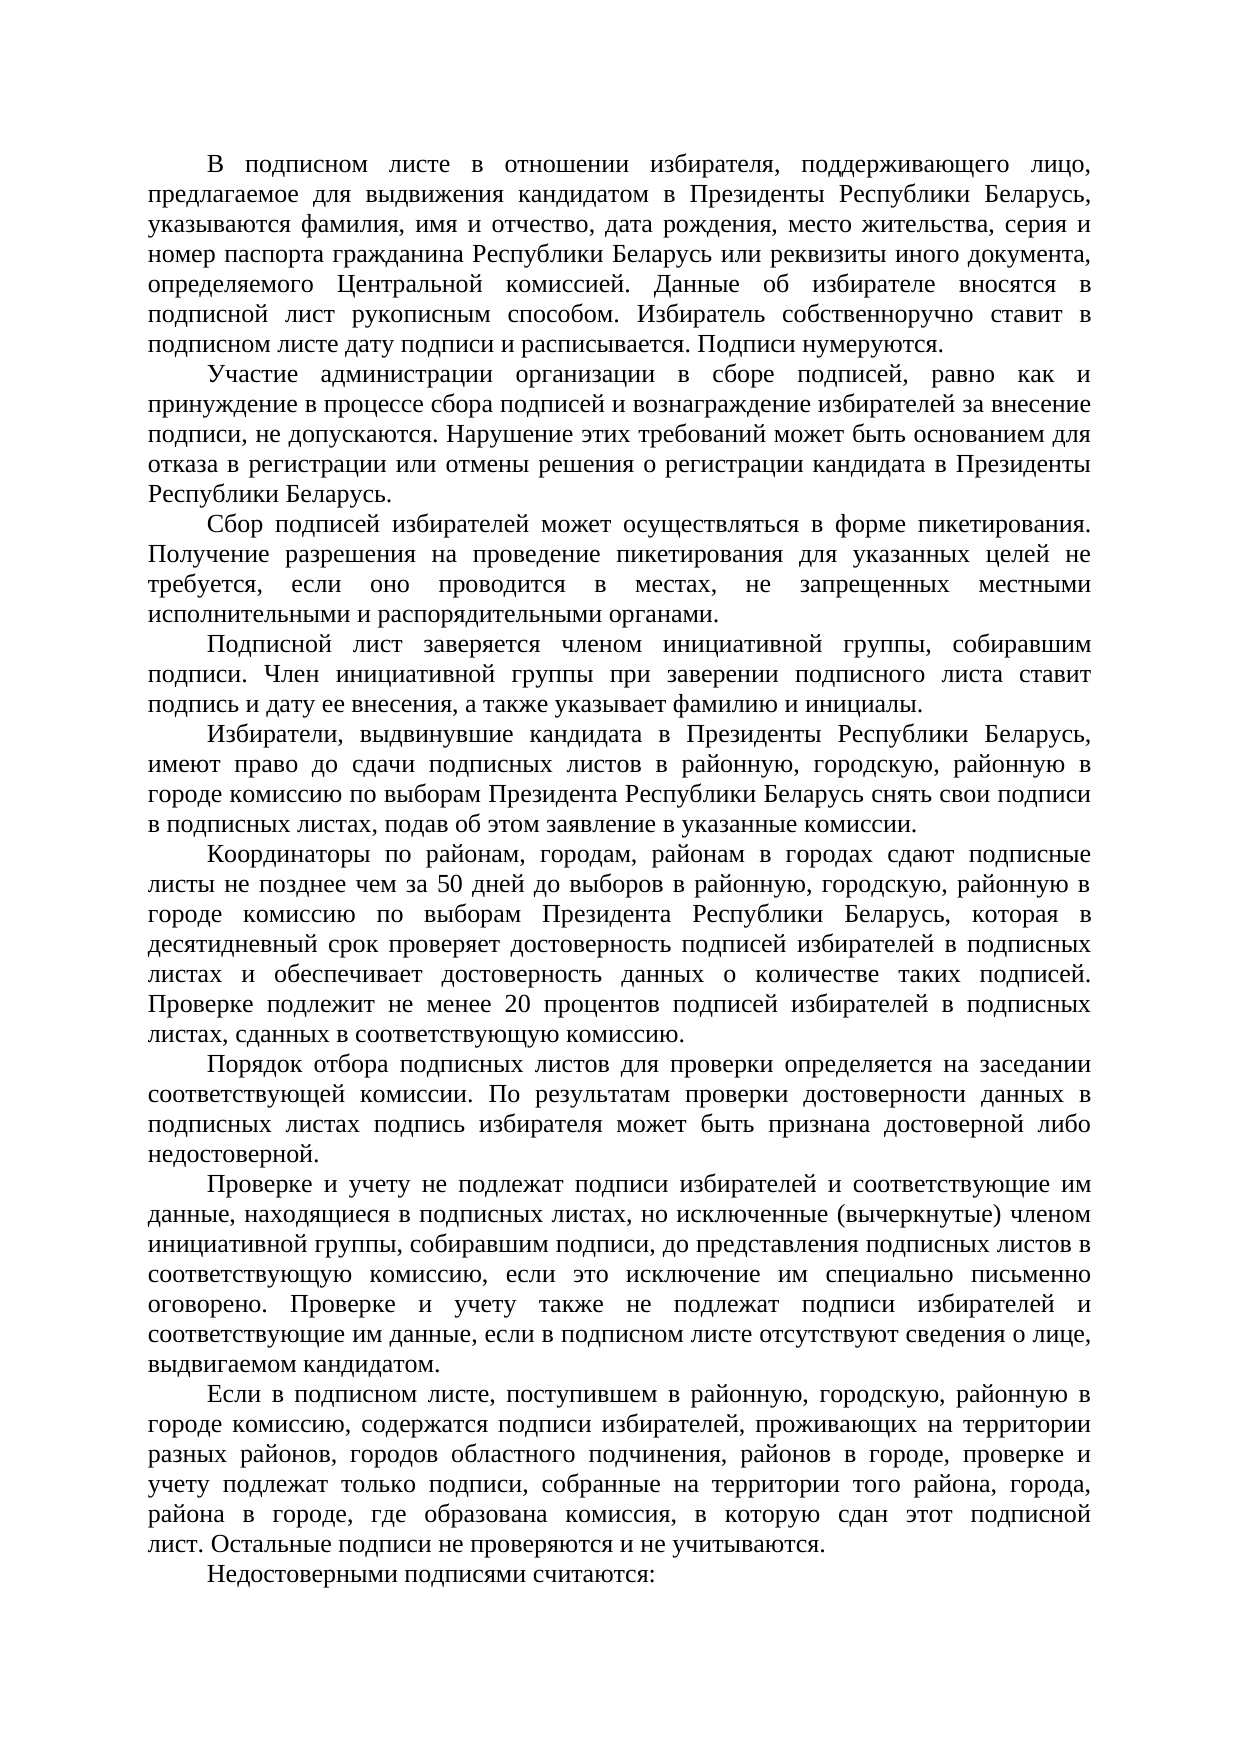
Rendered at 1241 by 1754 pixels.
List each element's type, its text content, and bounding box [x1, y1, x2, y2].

text Если в подписном листе, поступившем в районную, городскую, районную в городе комиссию, содержатся подписи избирателей, проживающих на территории разных районов, городов областного подчинения, районов в городе, проверке и учету подлежат только подписи, собранные на территории того района, города, района в городе, где образована комиссия, в которую сдан этот подписной лист. Остальные подписи не проверяются и не учитываются. [148, 1378, 1093, 1558]
text Проверке и учету не подлежат подписи избирателей и соответствующие им данные, находящиеся в подписных листах, но исключенные (вычеркнутые) членом инициативной группы, собиравшим подписи, до представления подписных листов в соответствующую комиссию, если это исключение им специально письменно оговорено. Проверке и учету также не подлежат подписи избирателей и соответствующие им данные, если в подписном листе отсутствуют сведения о лице, выдвигаемом кандидатом. [148, 1168, 1093, 1378]
text Порядок отбора подписных листов для проверки определяется на заседании соответствующей комиссии. По результатам проверки достоверности данных в подписных листах подпись избирателя может быть признана достоверной либо недостоверной. [148, 1048, 1093, 1168]
text Координаторы по районам, городам, районам в городах сдают подписные листы не позднее чем за 50 дней до выборов в районную, городскую, районную в городе комиссию по выборам Президента Республики Беларусь, которая в десятидневный срок проверяет достоверность подписей избирателей в подписных листах и обеспечивает достоверность данных о количестве таких подписей. Проверке подлежит не менее 20 процентов подписей избирателей в подписных листах, сданных в соответствующую комиссию. [148, 838, 1093, 1048]
text Подписной лист заверяется членом инициативной группы, собиравшим подписи. Член инициативной группы при заверении подписного листа ставит подпись и дату ее внесения, а также указывает фамилию и инициалы. [148, 628, 1093, 718]
text Участие администрации организации в сборе подписей, равно как и принуждение в процессе сбора подписей и вознаграждение избирателей за внесение подписи, не допускаются. Нарушение этих требований может быть основанием для отказа в регистрации или отмены решения о регистрации кандидата в Президенты Республики Беларусь. [148, 358, 1093, 508]
text Недостоверными подписями считаются: [148, 1558, 1093, 1588]
text Избиратели, выдвинувшие кандидата в Президенты Республики Беларусь, имеют право до сдачи подписных листов в районную, городскую, районную в городе комиссию по выборам Президента Республики Беларусь снять свои подписи в подписных листах, подав об этом заявление в указанные комиссии. [148, 718, 1093, 838]
text Сбор подписей избирателей может осуществляться в форме пикетирования. Получение разрешения на проведение пикетирования для указанных целей не требуется, если оно проводится в местах, не запрещенных местными исполнительными и распорядительными органами. [148, 508, 1093, 628]
text В подписном листе в отношении избирателя, поддерживающего лицо, предлагаемое для выдвижения кандидатом в Президенты Республики Беларусь, указываются фамилия, имя и отчество, дата рождения, место жительства, серия и номер паспорта гражданина Республики Беларусь или реквизиты иного документа, определяемого Центральной комиссией. Данные об избирателе вносятся в подписной лист рукописным способом. Избиратель собственноручно ставит в подписном листе дату подписи и расписывается. Подписи нумеруются. [148, 148, 1093, 358]
